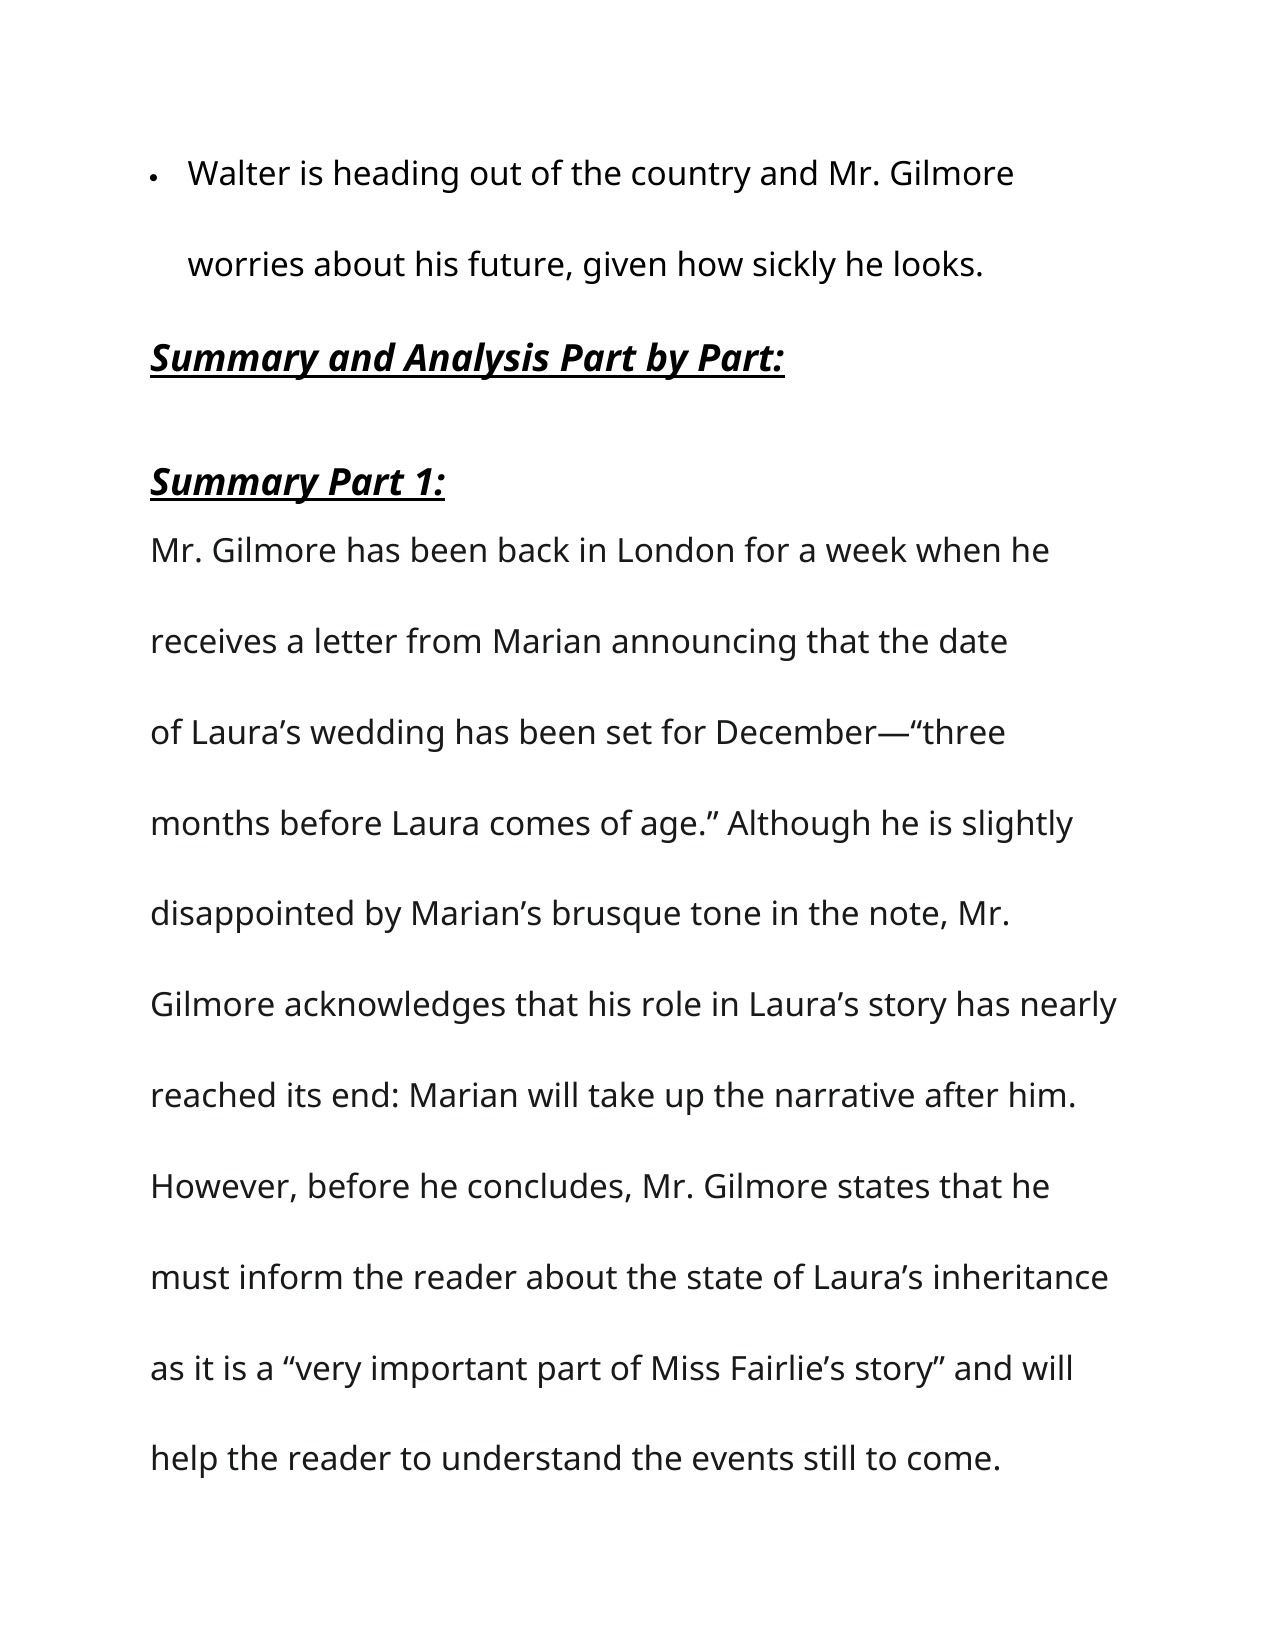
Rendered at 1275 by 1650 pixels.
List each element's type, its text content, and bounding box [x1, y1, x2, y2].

list Walter is heading out of the country and Mr. Gilmore worries about his future, given how sickly he looks. [150, 150, 1125, 286]
text Summary and Analysis Part by Part: [150, 332, 1125, 383]
text Mr. Gilmore has been back in London for a week when he receives a letter from Marian announcing that the date of Laura’s wedding has been set for December—“three months before Laura comes of age.” Although he is slightly disappointed by Marian’s brusque tone in the note, Mr. Gilmore acknowledges that his role in Laura’s story has nearly reached its end: Marian will take up the narrative after him. However, before he concludes, Mr. Gilmore states that he must inform the reader about the state of Laura’s inheritance as it is a “very important part of Miss Fairlie’s story” and will help the reader to understand the events still to come. [150, 527, 1125, 1481]
text Summary Part 1: [150, 455, 1125, 506]
